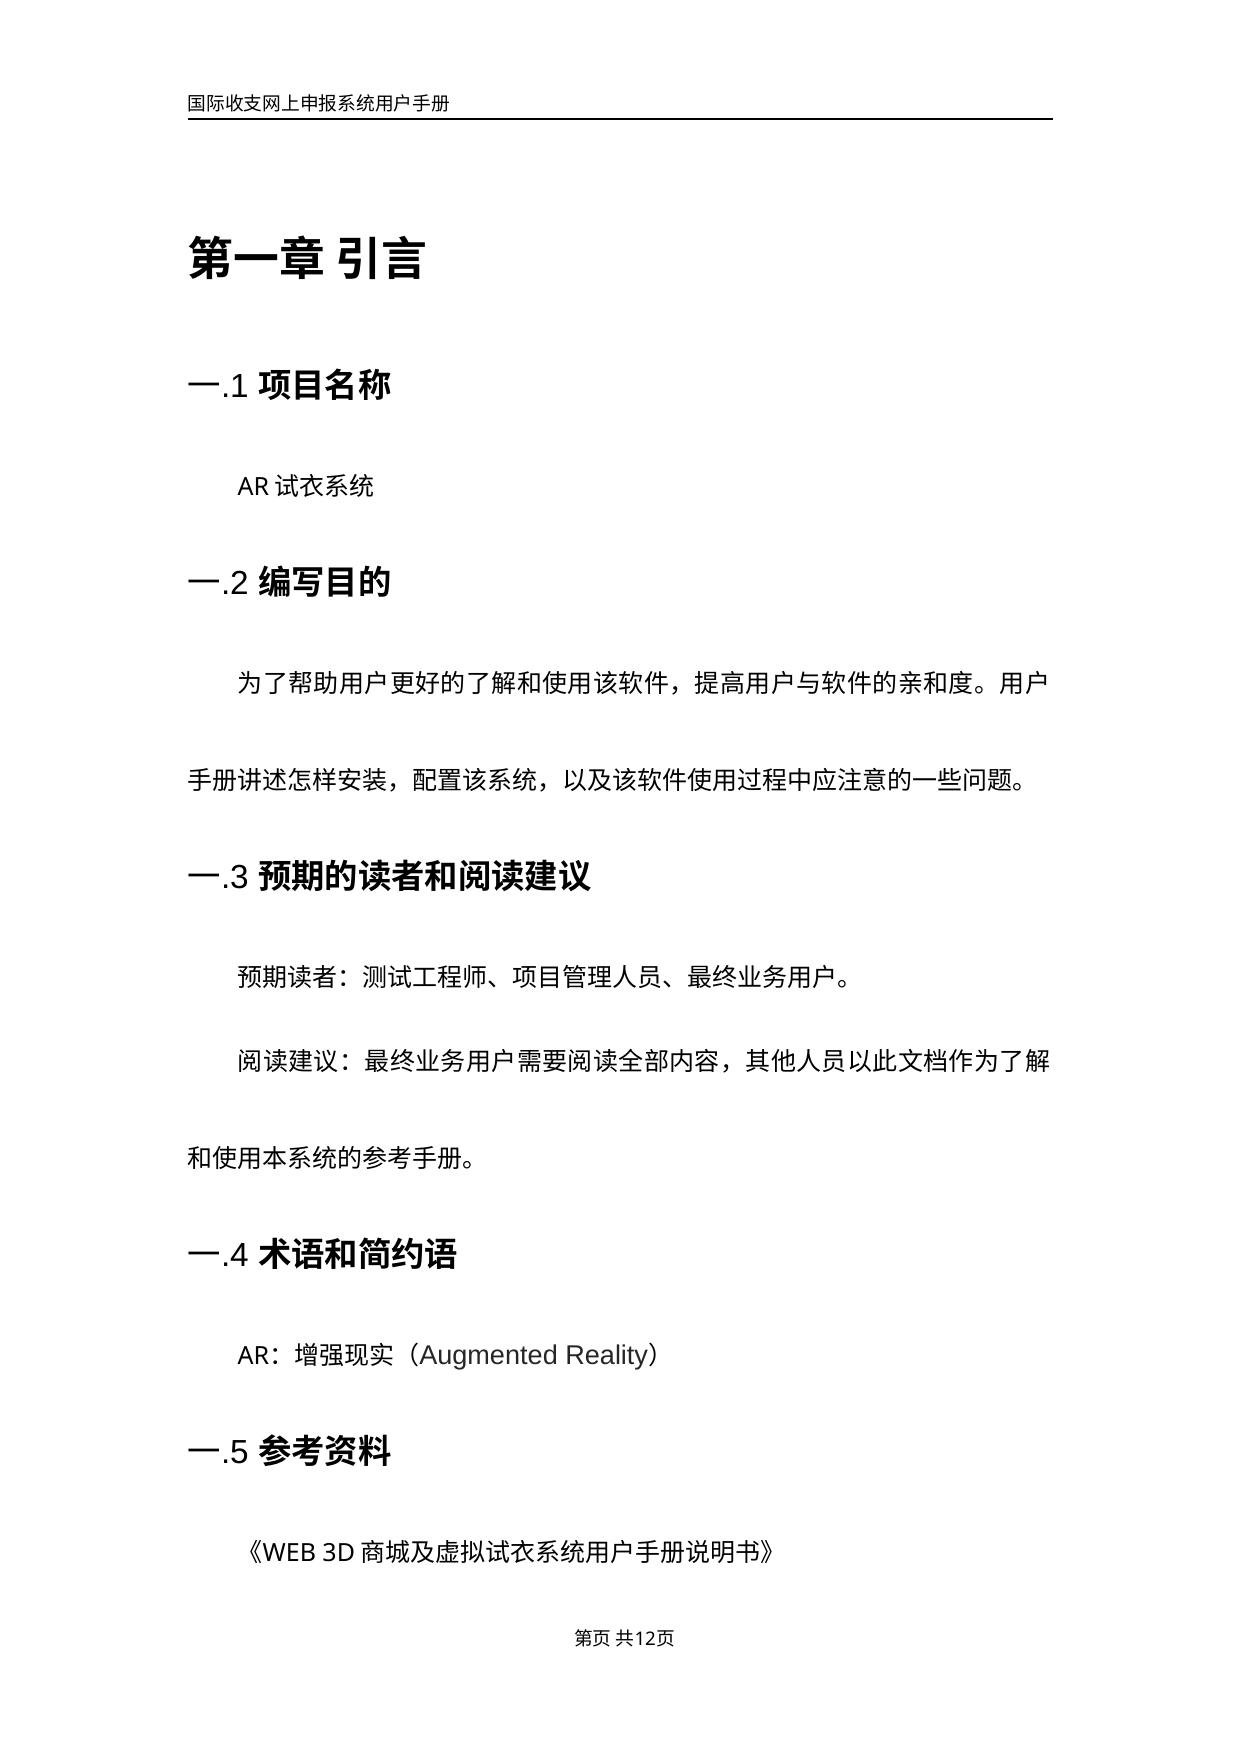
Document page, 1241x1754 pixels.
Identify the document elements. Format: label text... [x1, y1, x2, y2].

text AR：增强现实（Augmented Reality） [187, 1321, 1053, 1386]
subtitle 编写目的 [187, 547, 1053, 612]
text AR试衣系统 [187, 452, 1053, 517]
subtitle 参考资料 [187, 1417, 1053, 1482]
text 《WEB 3D商城及虚拟试衣系统用户手册说明书》 [187, 1518, 1053, 1583]
subtitle 引言 [187, 207, 1053, 304]
text 为了帮助用户更好的了解和使用该软件，提高用户与软件的亲和度。用户手册讲述怎样安装，配置该系统，以及该软件使用过程中应注意的一些问题。 [187, 649, 1053, 811]
subtitle 项目名称 [187, 350, 1053, 415]
text 阅读建议：最终业务用户需要阅读全部内容，其他人员以此文档作为了解和使用本系统的参考手册。 [187, 1027, 1053, 1189]
subtitle 术语和简约语 [187, 1220, 1053, 1285]
text 预期读者：测试工程师、项目管理人员、最终业务用户。 [187, 943, 1053, 1008]
subtitle 预期的读者和阅读建议 [187, 842, 1053, 907]
